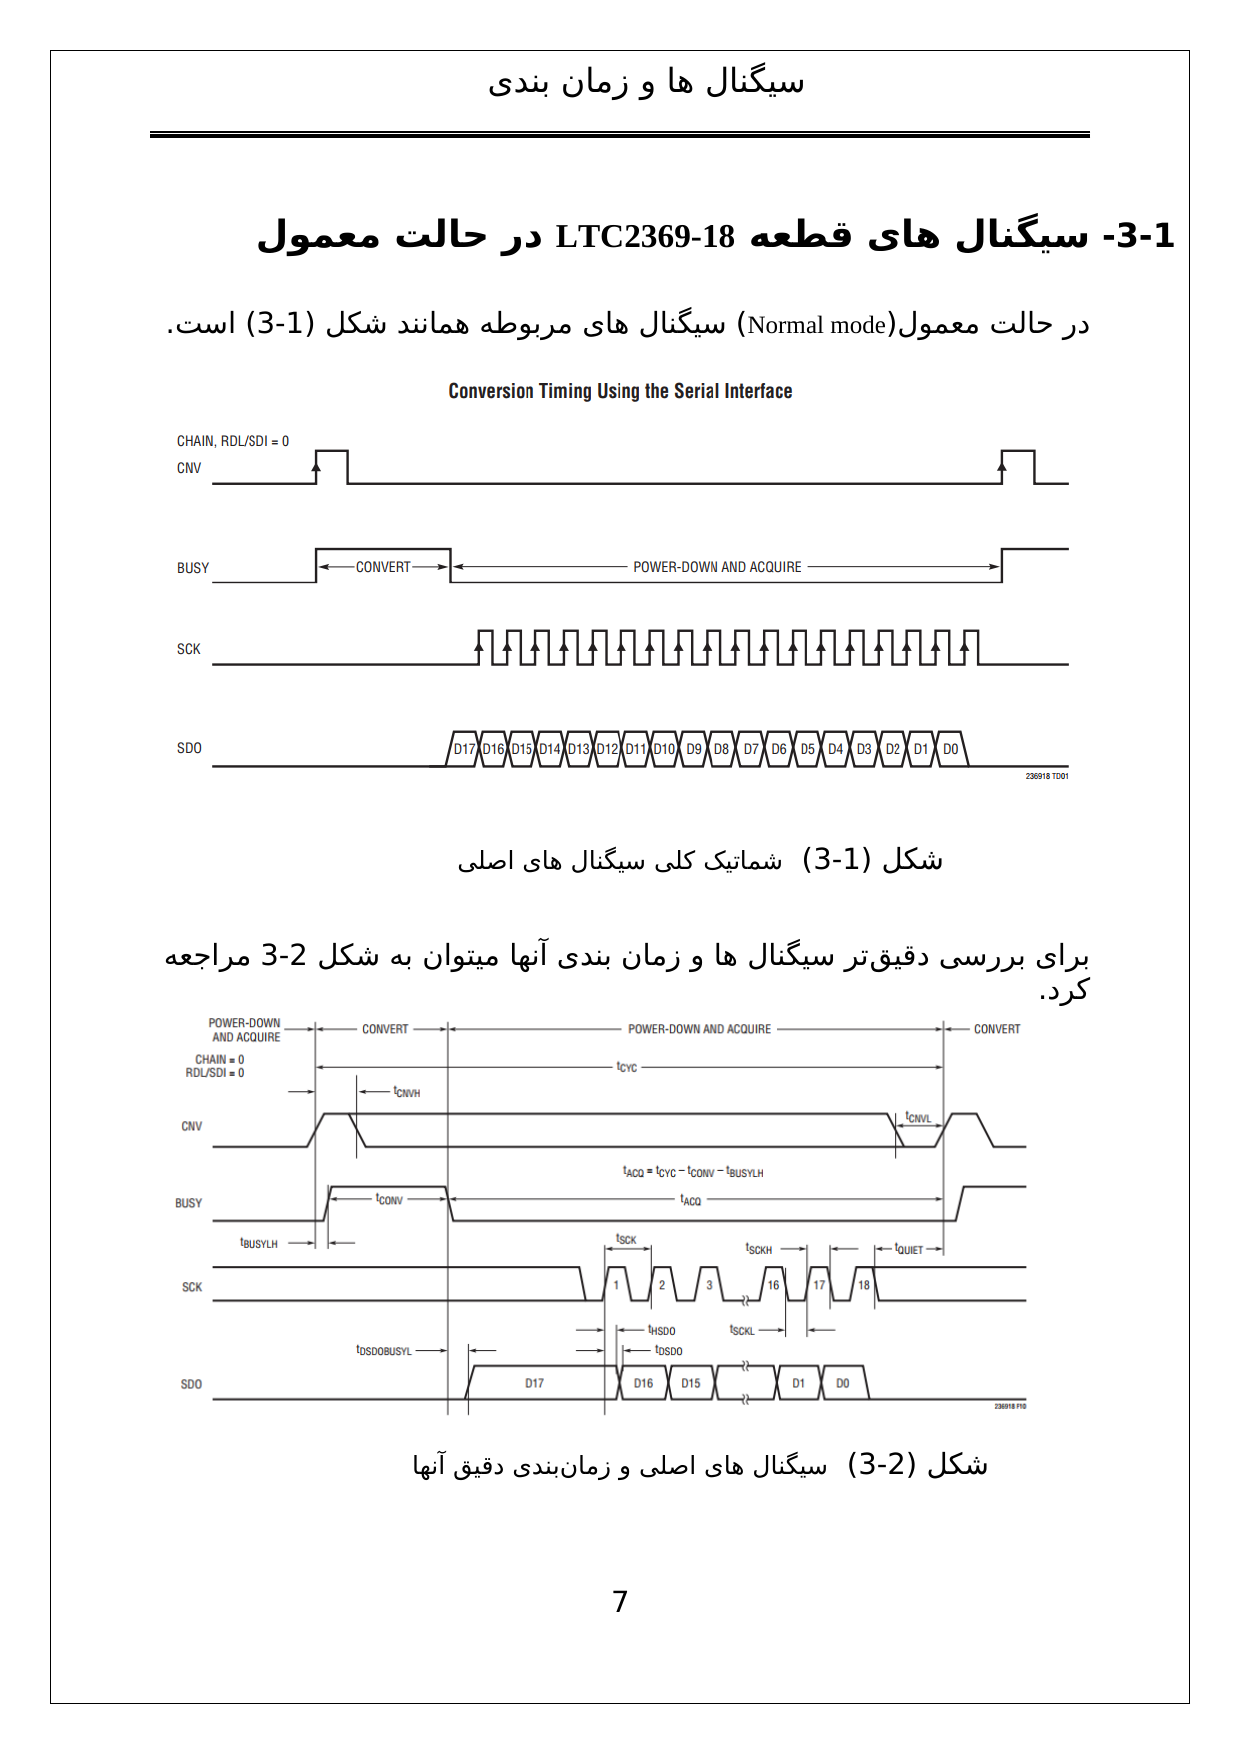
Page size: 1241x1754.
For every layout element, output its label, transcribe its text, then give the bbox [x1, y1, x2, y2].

text در حالت معمول(Normal mode) سیگنال های مربوطه همانند شکل (1-3) است. [150, 306, 1090, 340]
picture [150, 1006, 1090, 1431]
text سیگنال های اصلی و زمان‌بندی دقیق آنها [150, 1451, 1090, 1480]
text برای بررسی دقیق‌تر سیگنال ها و زمان بندی آنها میتوان به شکل 2-3 مراجعه کرد. [150, 938, 1090, 1006]
picture [159, 368, 1081, 797]
text شماتیک کلی سیگنال های اصلی [150, 847, 1090, 876]
text سیگنال های قطعه LTC2369-18 در حالت معمول [150, 212, 1090, 256]
